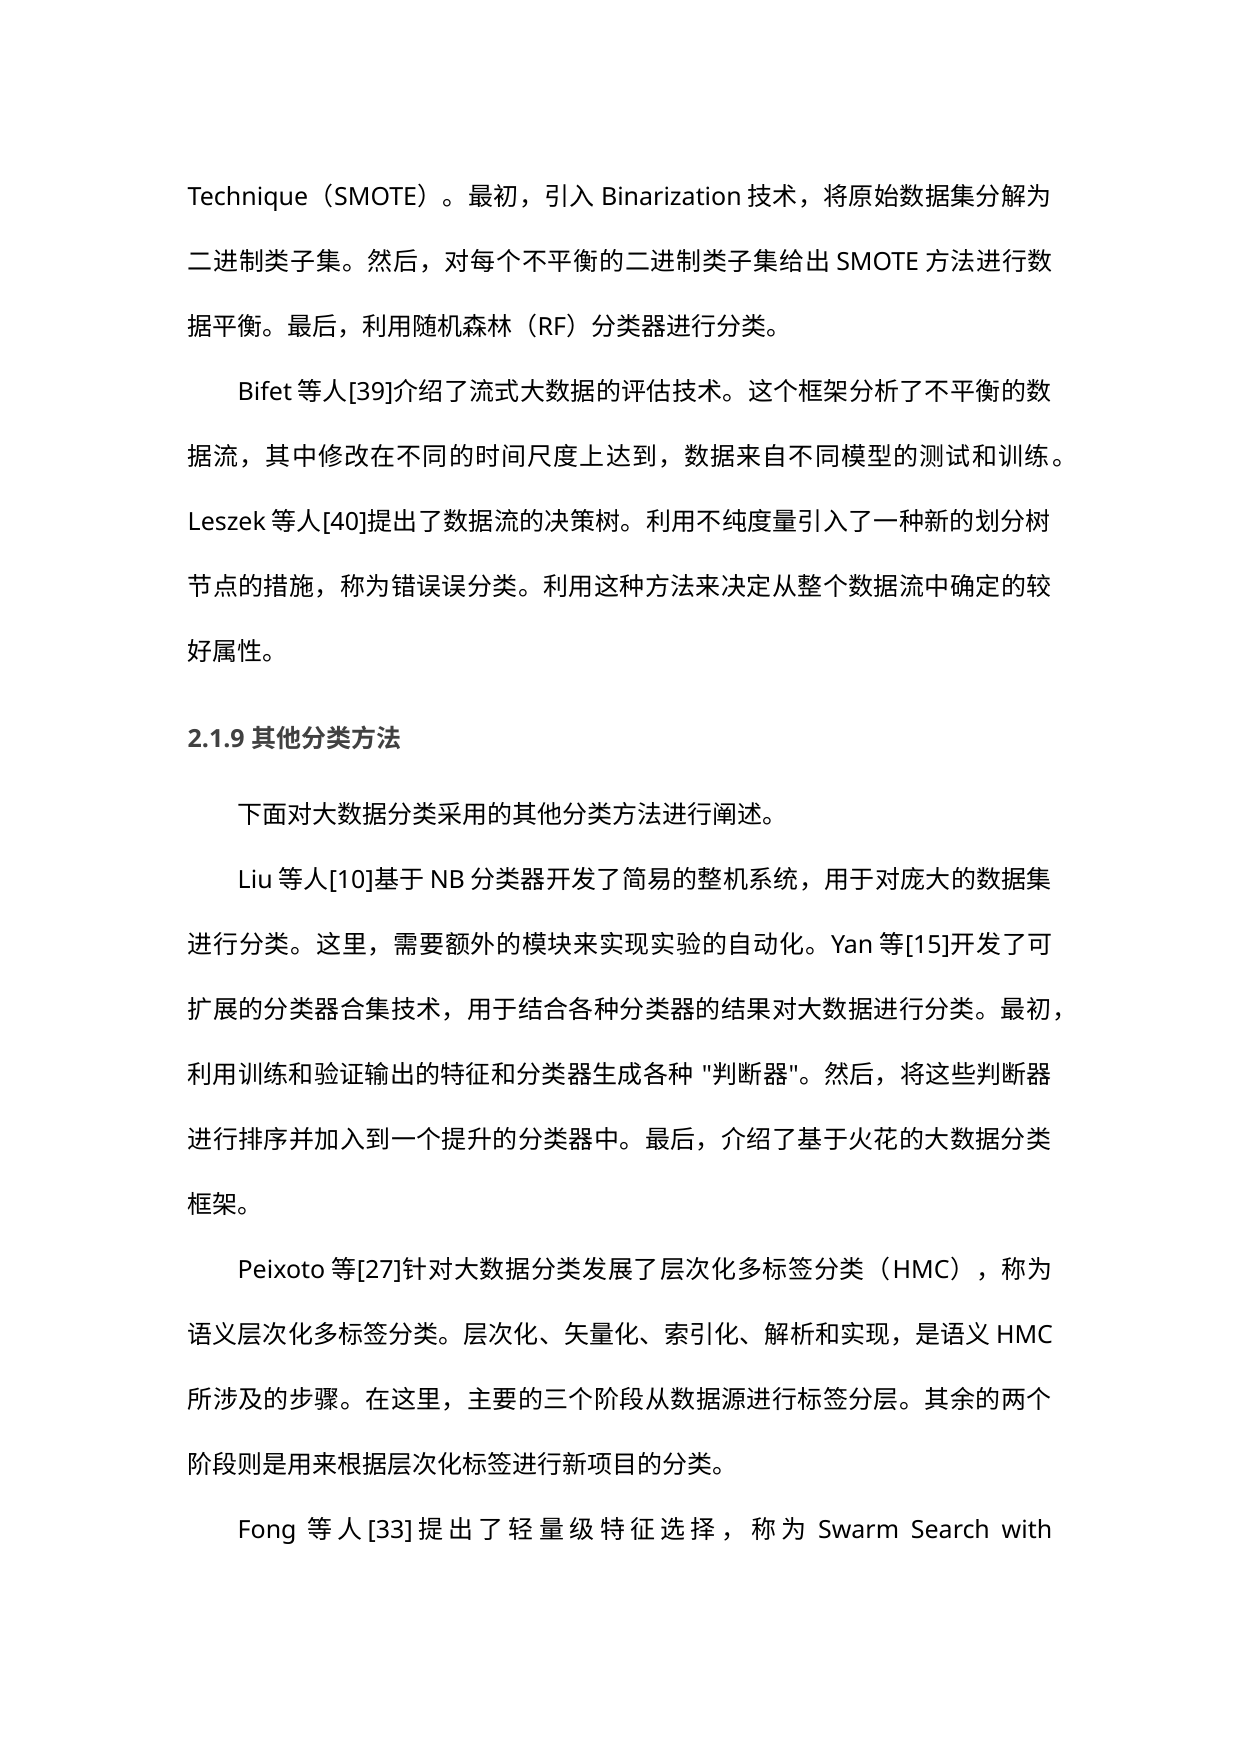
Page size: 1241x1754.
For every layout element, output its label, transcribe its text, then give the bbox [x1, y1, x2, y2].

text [187, 1495, 1053, 1560]
text Liu等人[10]基于NB分类器开发了简易的整机系统，用于对庞大的数据集进行分类。这里，需要额外的模块来实现实验的自动化。Yan等[15]开发了可扩展的分类器合集技术，用于结合各种分类器的结果对大数据进行分类。最初，利用训练和验证输出的特征和分类器生成各种 "判断器"。然后，将这些判断器进行排序并加入到一个提升的分类器中。最后，介绍了基于火花的大数据分类框架。 [187, 845, 1053, 1235]
text Bifet等人[39]介绍了流式大数据的评估技术。这个框架分析了不平衡的数据流，其中修改在不同的时间尺度上达到，数据来自不同模型的测试和训练。Leszek等人[40]提出了数据流的决策树。利用不纯度量引入了一种新的划分树节点的措施，称为错误误分类。利用这种方法来决定从整个数据流中确定的较好属性。 [187, 357, 1053, 682]
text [187, 162, 1053, 357]
subtitle 2.1.9 其他分类方法 [187, 704, 1053, 769]
text Peixoto等[27]针对大数据分类发展了层次化多标签分类（HMC），称为语义层次化多标签分类。层次化、矢量化、索引化、解析和实现，是语义HMC所涉及的步骤。在这里，主要的三个阶段从数据源进行标签分层。其余的两个阶段则是用来根据层次化标签进行新项目的分类。 [187, 1235, 1053, 1495]
text 下面对大数据分类采用的其他分类方法进行阐述。 [187, 780, 1053, 845]
